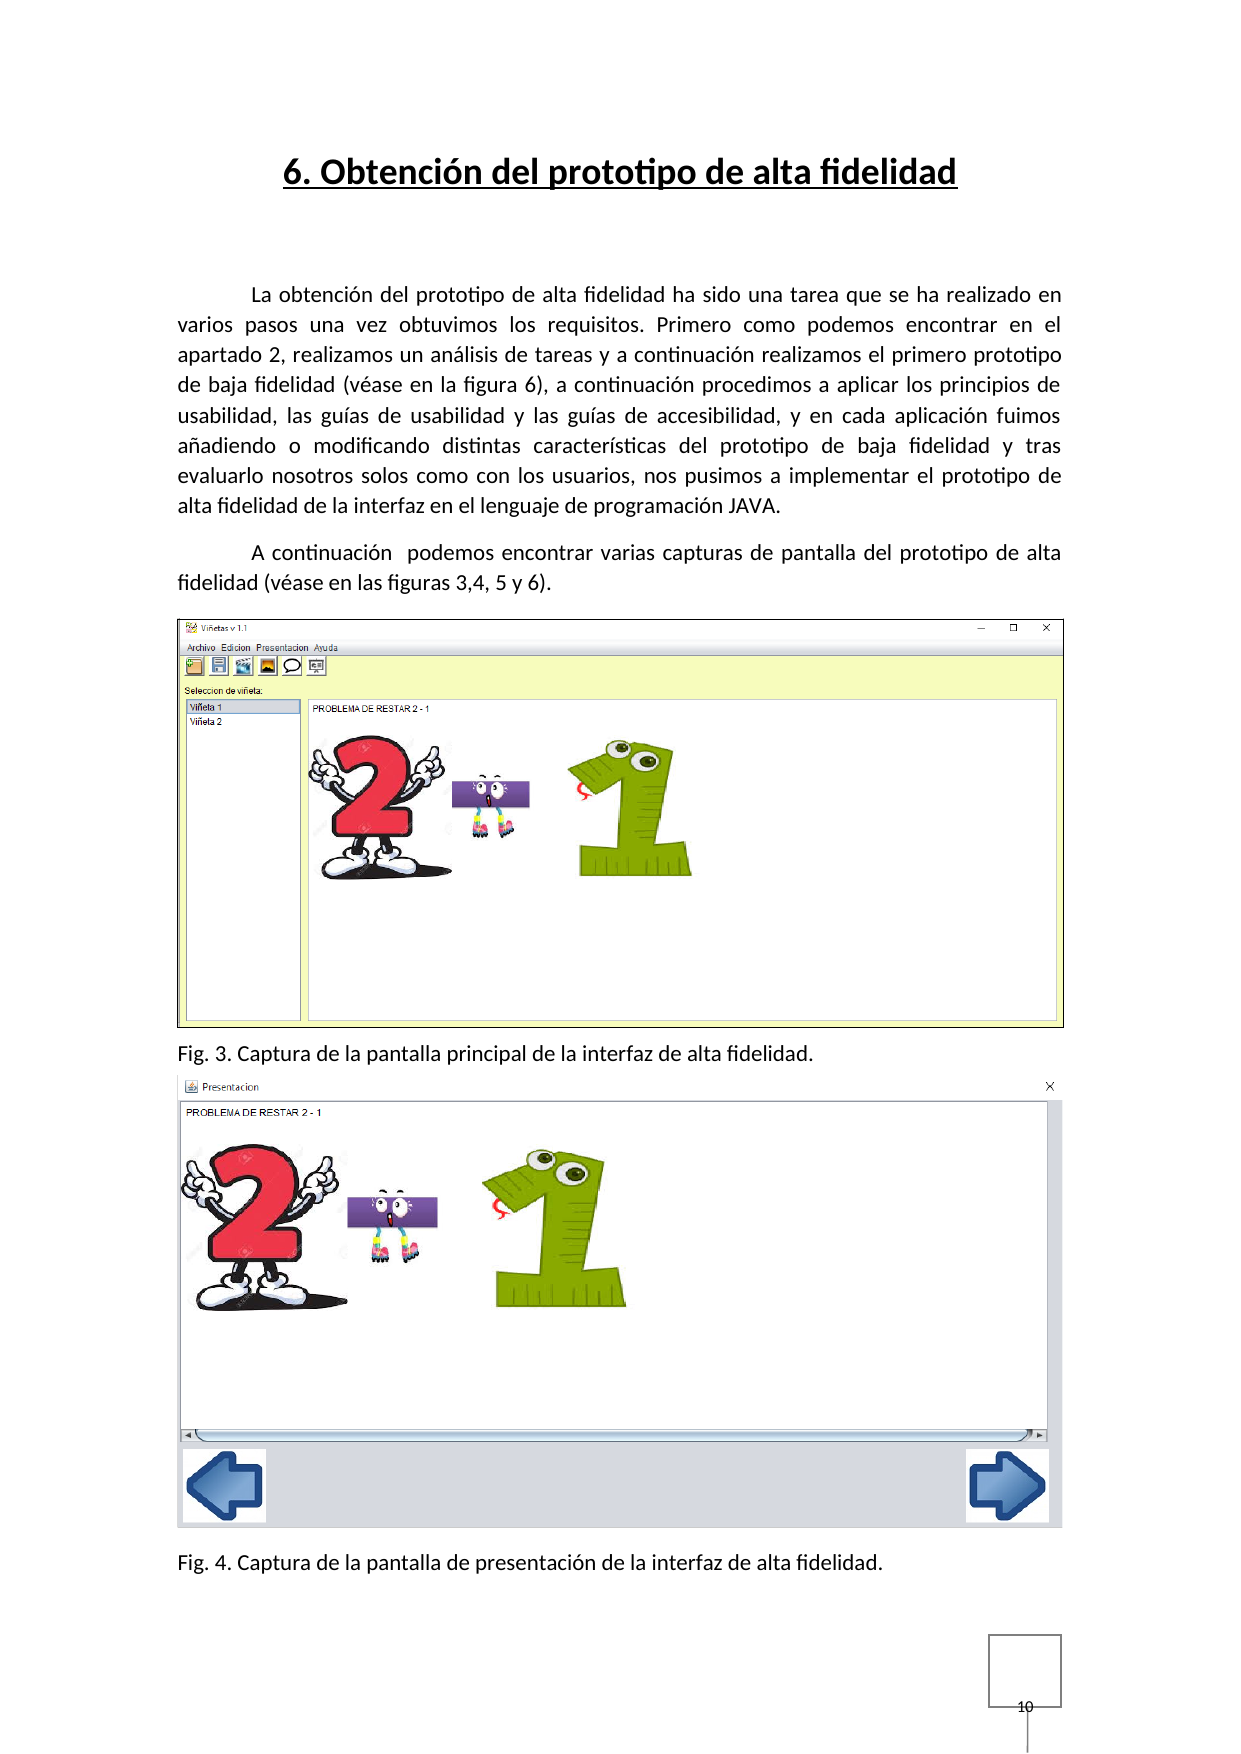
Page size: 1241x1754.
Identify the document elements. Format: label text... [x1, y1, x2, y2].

picture [177, 1075, 1063, 1528]
text 6. Obtención del prototipo de alta fidelidad [177, 148, 1063, 193]
picture [178, 620, 1063, 1027]
text A continuación podemos encontrar varias capturas de pantalla del prototipo de alta fidelidad (véase en las figuras 3,4, 5 y 6). [177, 538, 1063, 596]
text Fig. 4. Captura de la pantalla de presentación de la interfaz de alta fidelidad. [177, 1528, 1063, 1576]
text Fig. 3. Captura de la pantalla principal de la interfaz de alta fidelidad. [177, 1028, 1063, 1067]
text La obtención del prototipo de alta fidelidad ha sido una tarea que se ha realizado en varios pasos una vez obtuvimos los requisitos. Primero como podemos encontrar en el apartado 2, realizamos un análisis de tareas y a continuación realizamos el primero prototipo de baja fidelidad (véase en la figura 6), a continuación procedimos a aplicar los principios de usabilidad, las guías de usabilidad y las guías de accesibilidad, y en cada aplicación fuimos añadiendo o modificando distintas características del prototipo de baja fidelidad y tras evaluarlo nosotros solos como con los usuarios, nos pusimos a implementar el prototipo de alta fidelidad de la interfaz en el lenguaje de programación JAVA. [177, 280, 1063, 519]
